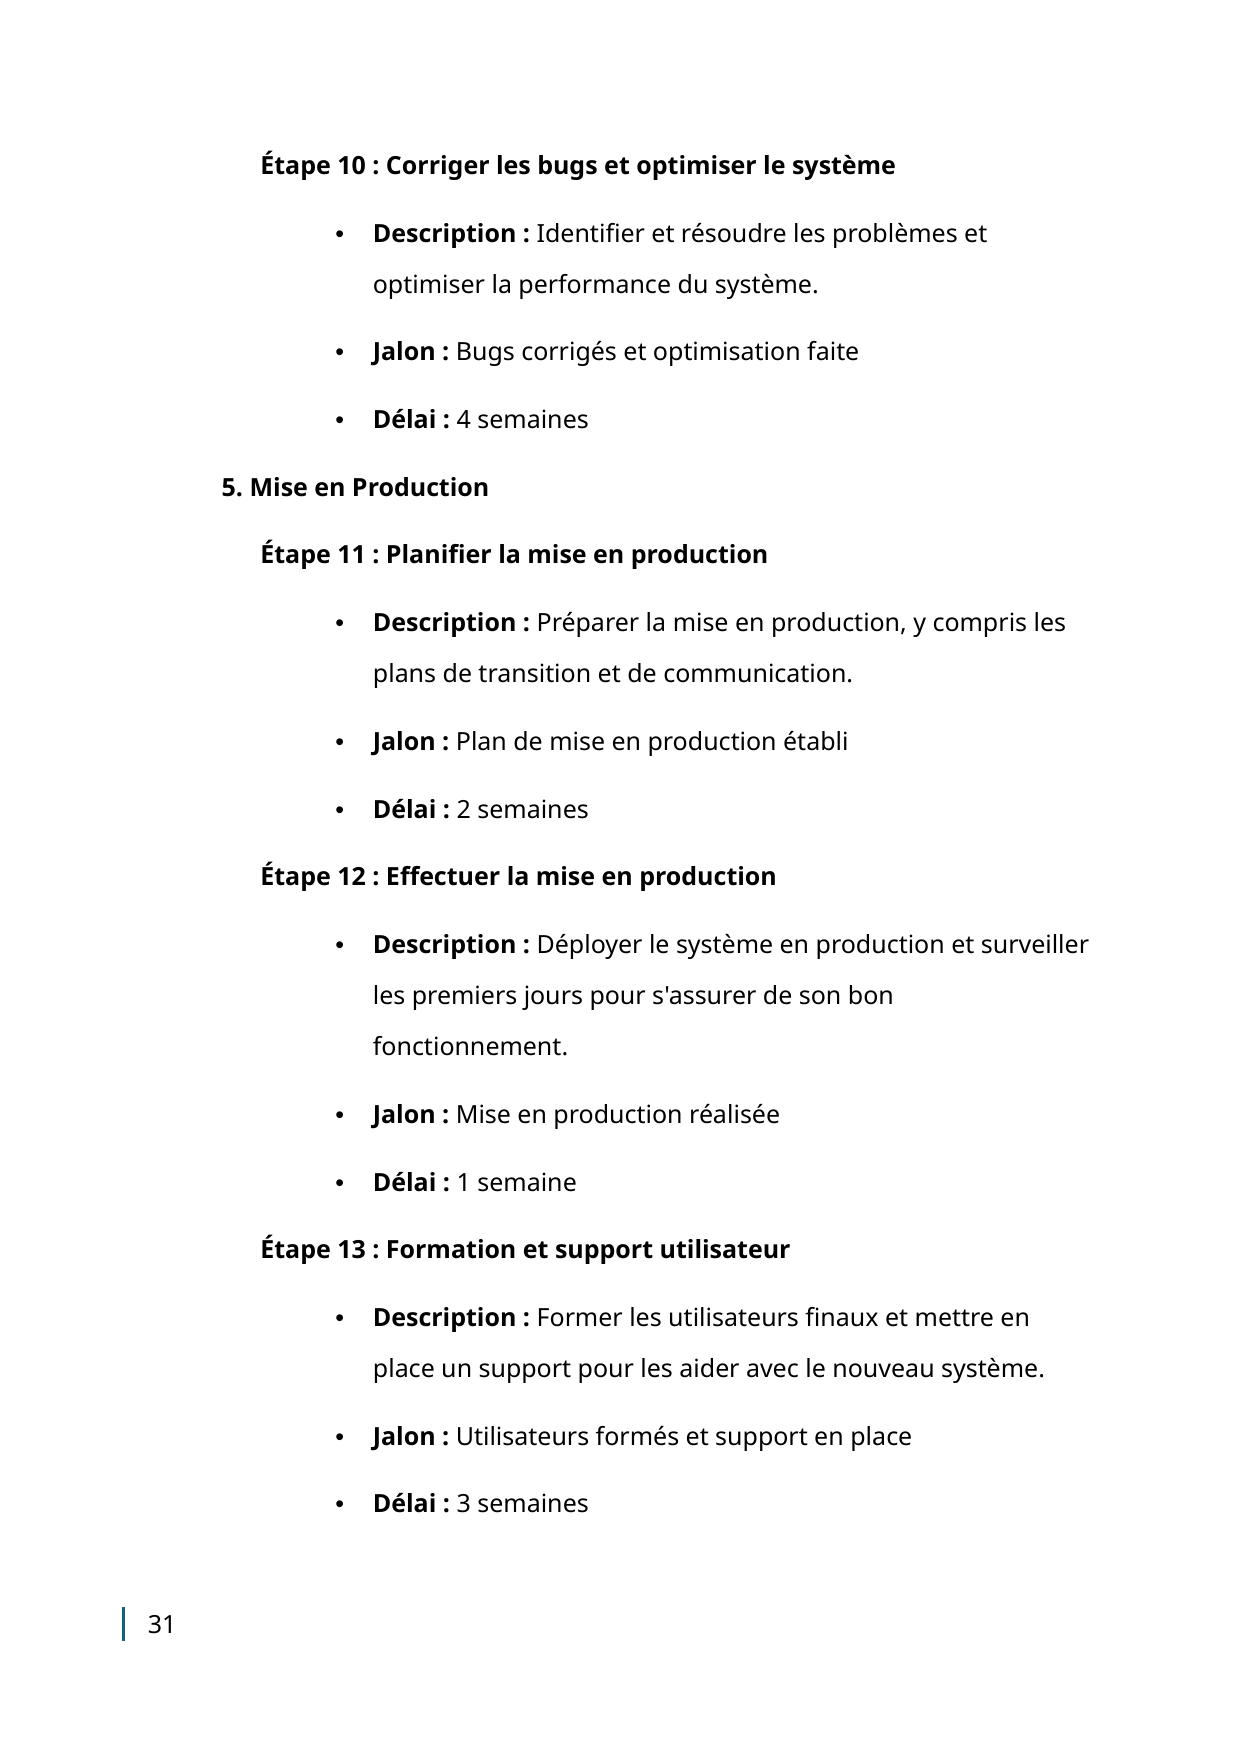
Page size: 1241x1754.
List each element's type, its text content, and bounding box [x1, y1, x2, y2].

list Description : Déployer le système en production et surveiller les premiers jours pour s'assurer de son bon fonctionnement. [335, 927, 1093, 1063]
list Délai : 1 semaine [335, 1164, 1093, 1198]
list Délai : 4 semaines [335, 402, 1093, 436]
list Jalon : Plan de mise en production établi [335, 724, 1093, 758]
list Description : Former les utilisateurs finaux et mettre en place un support pour les aider avec le nouveau système. [335, 1300, 1093, 1385]
list Jalon : Mise en production réalisée [335, 1097, 1093, 1131]
list Description : Identifier et résoudre les problèmes et optimiser la performance du système. [335, 215, 1093, 300]
text 5. Mise en Production [148, 469, 1093, 503]
text Étape 12 : Effectuer la mise en production [186, 859, 1093, 893]
list Description : Préparer la mise en production, y compris les plans de transition et de communication. [335, 605, 1093, 690]
list Jalon : Utilisateurs formés et support en place [335, 1418, 1093, 1452]
list Délai : 3 semaines [335, 1486, 1093, 1520]
text Étape 11 : Planifier la mise en production [186, 537, 1093, 571]
list Délai : 2 semaines [335, 791, 1093, 825]
text Étape 10 : Corriger les bugs et optimiser le système [186, 148, 1093, 182]
list Jalon : Bugs corrigés et optimisation faite [335, 334, 1093, 368]
text Étape 13 : Formation et support utilisateur [186, 1232, 1093, 1266]
